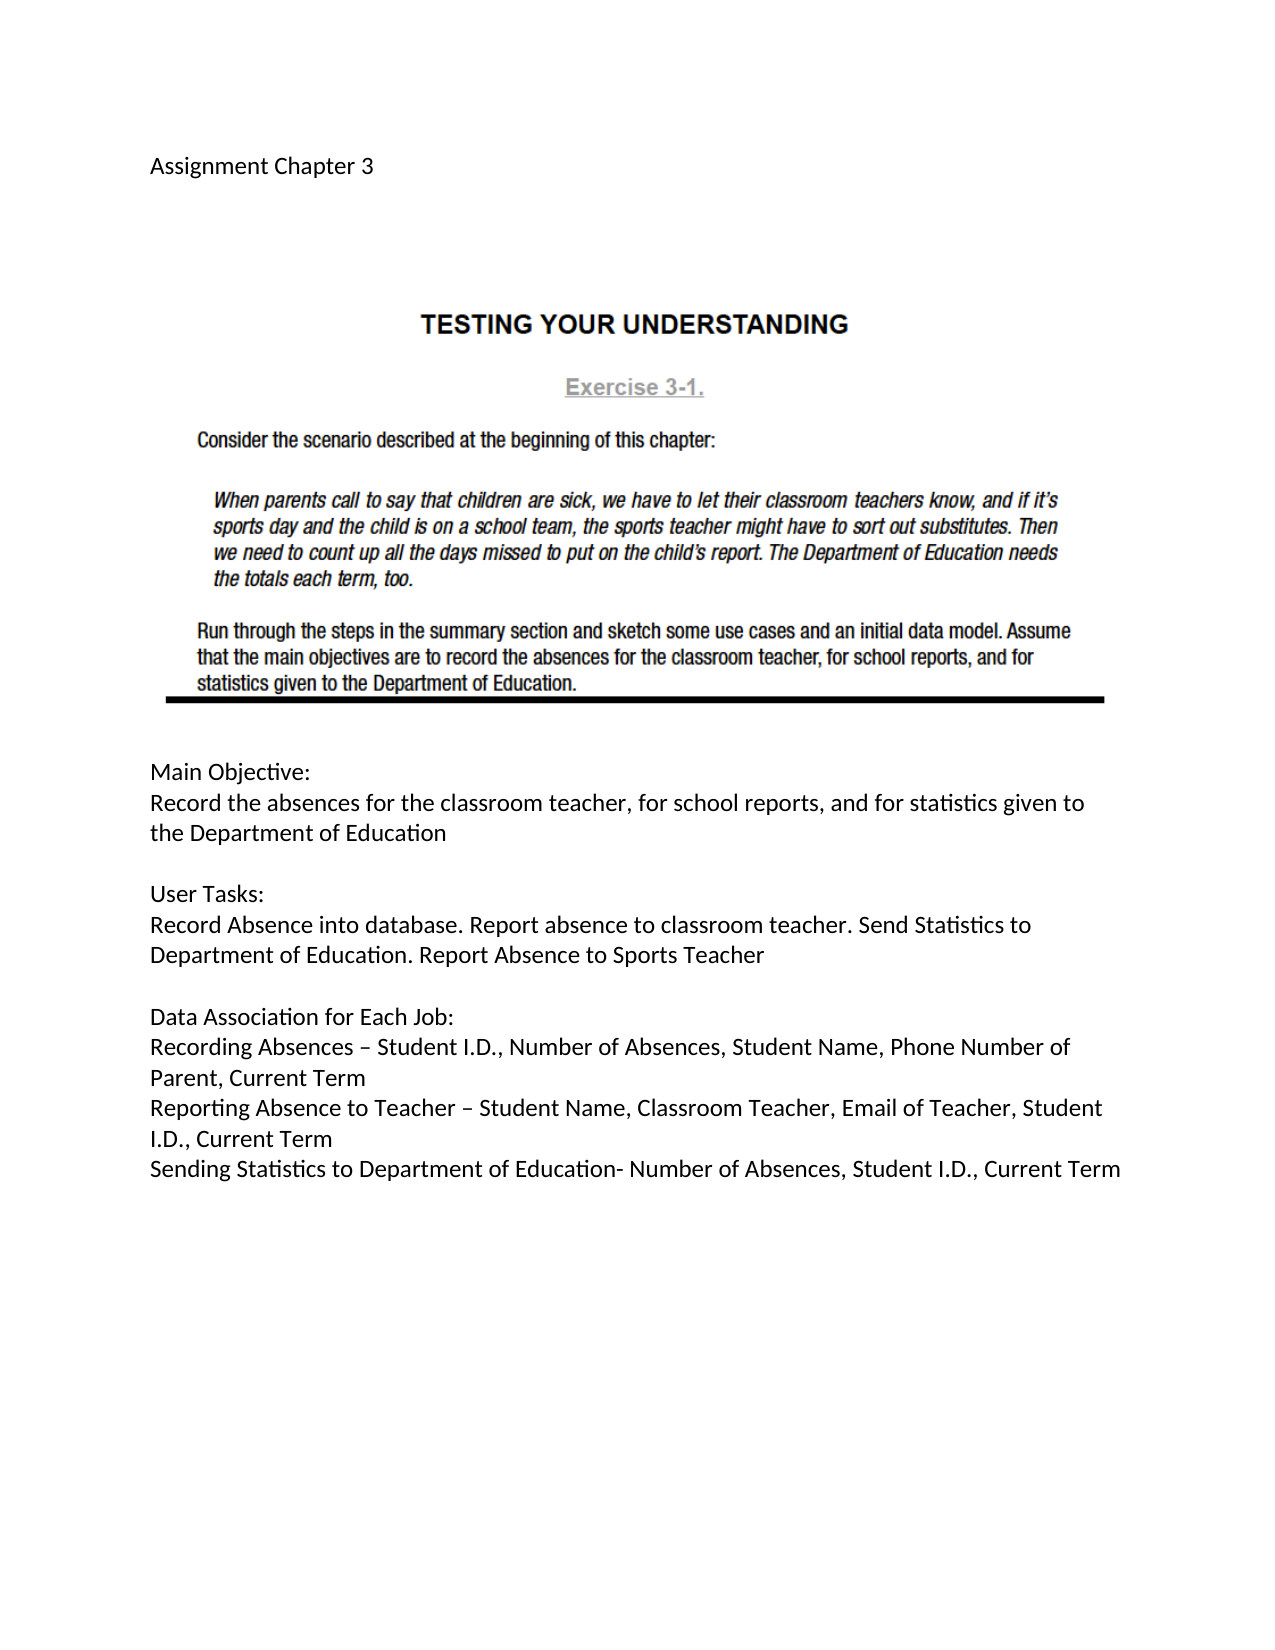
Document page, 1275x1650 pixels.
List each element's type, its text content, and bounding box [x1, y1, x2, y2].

text Recording Absences – Student I.D., Number of Absences, Student Name, Phone Number of Parent, Current Term [150, 1031, 1125, 1092]
text Reporting Absence to Teacher – Student Name, Classroom Teacher, Email of Teacher, Student I.D., Current Term [150, 1092, 1125, 1153]
text Record the absences for the classroom teacher, for school reports, and for statistics given to the Department of Education [150, 787, 1125, 848]
text User Tasks: [150, 878, 1125, 909]
text Sending Statistics to Department of Education- Number of Absences, Student I.D., Current Term [150, 1153, 1125, 1184]
text Assignment Chapter 3 [150, 150, 1125, 181]
text Record Absence into database. Report absence to classroom teacher. Send Statistics to Department of Education. Report Absence to Sports Teacher [150, 909, 1125, 970]
text Main Objective: [150, 756, 1125, 787]
text Data Association for Each Job: [150, 1001, 1125, 1031]
picture [150, 302, 1125, 726]
